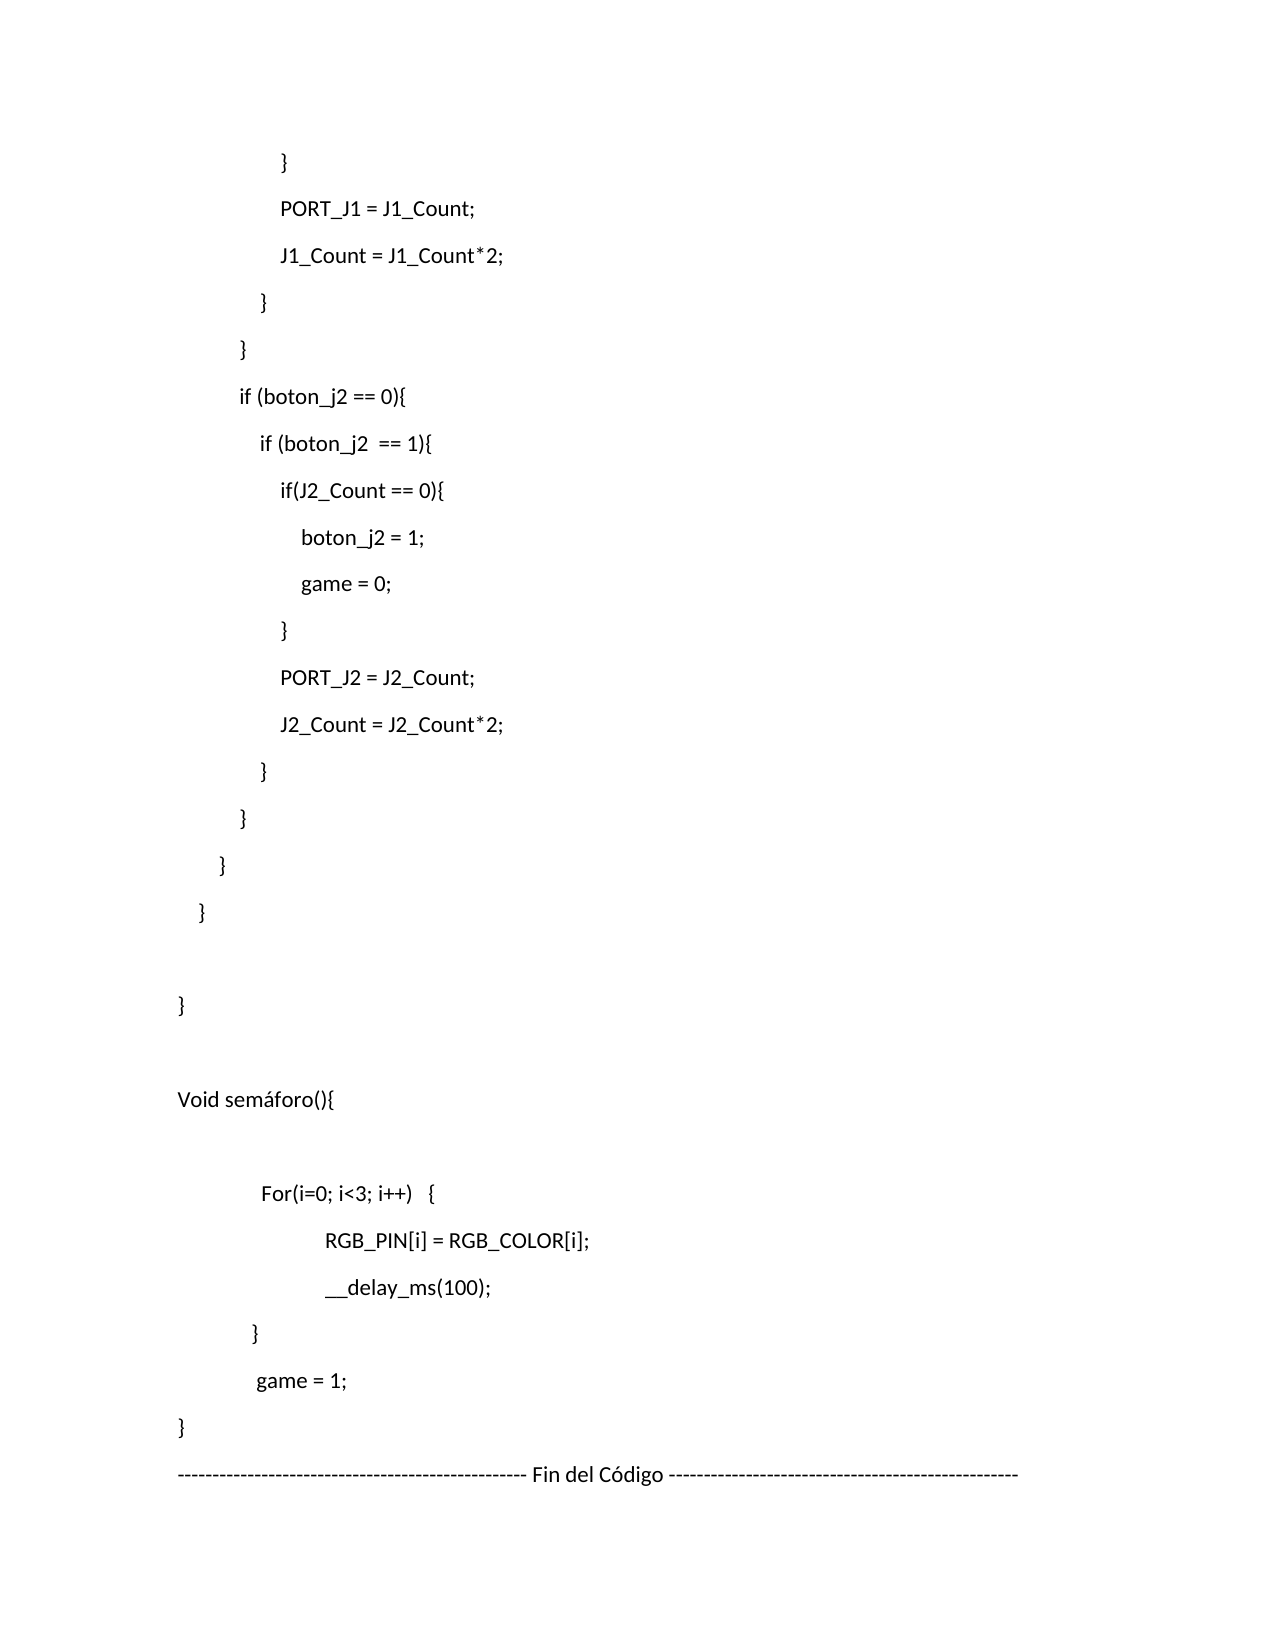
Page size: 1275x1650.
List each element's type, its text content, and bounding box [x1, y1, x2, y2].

text } [177, 757, 1098, 785]
text } [177, 1413, 1098, 1441]
text } [177, 804, 1098, 832]
text } [251, 1319, 1098, 1347]
text Void semáforo(){ [177, 1085, 1098, 1113]
text } [177, 148, 1098, 176]
text } [177, 288, 1098, 316]
text game = 1; [251, 1366, 1098, 1394]
text __delay_ms(100); [251, 1273, 1098, 1301]
text For(i=0; i<3; i++) { [251, 1179, 1098, 1207]
text } [177, 335, 1098, 363]
text if(J2_Count == 0){ [177, 476, 1098, 504]
text if (boton_j2 == 0){ [177, 382, 1098, 410]
text RGB_PIN[i] = RGB_COLOR[i]; [251, 1226, 1098, 1254]
text J1_Count = J1_Count*2; [177, 241, 1098, 269]
text } [177, 991, 1098, 1019]
text game = 0; [177, 569, 1098, 597]
text J2_Count = J2_Count*2; [177, 710, 1098, 738]
text } [177, 616, 1098, 644]
text } [177, 851, 1098, 879]
text if (boton_j2 == 1){ [177, 429, 1098, 457]
text -------------------------------------------------- Fin del Código -------------------------------------------------- [177, 1460, 1098, 1488]
text PORT_J2 = J2_Count; [177, 663, 1098, 691]
text boton_j2 = 1; [177, 523, 1098, 551]
text PORT_J1 = J1_Count; [177, 194, 1098, 222]
text } [177, 898, 1098, 926]
